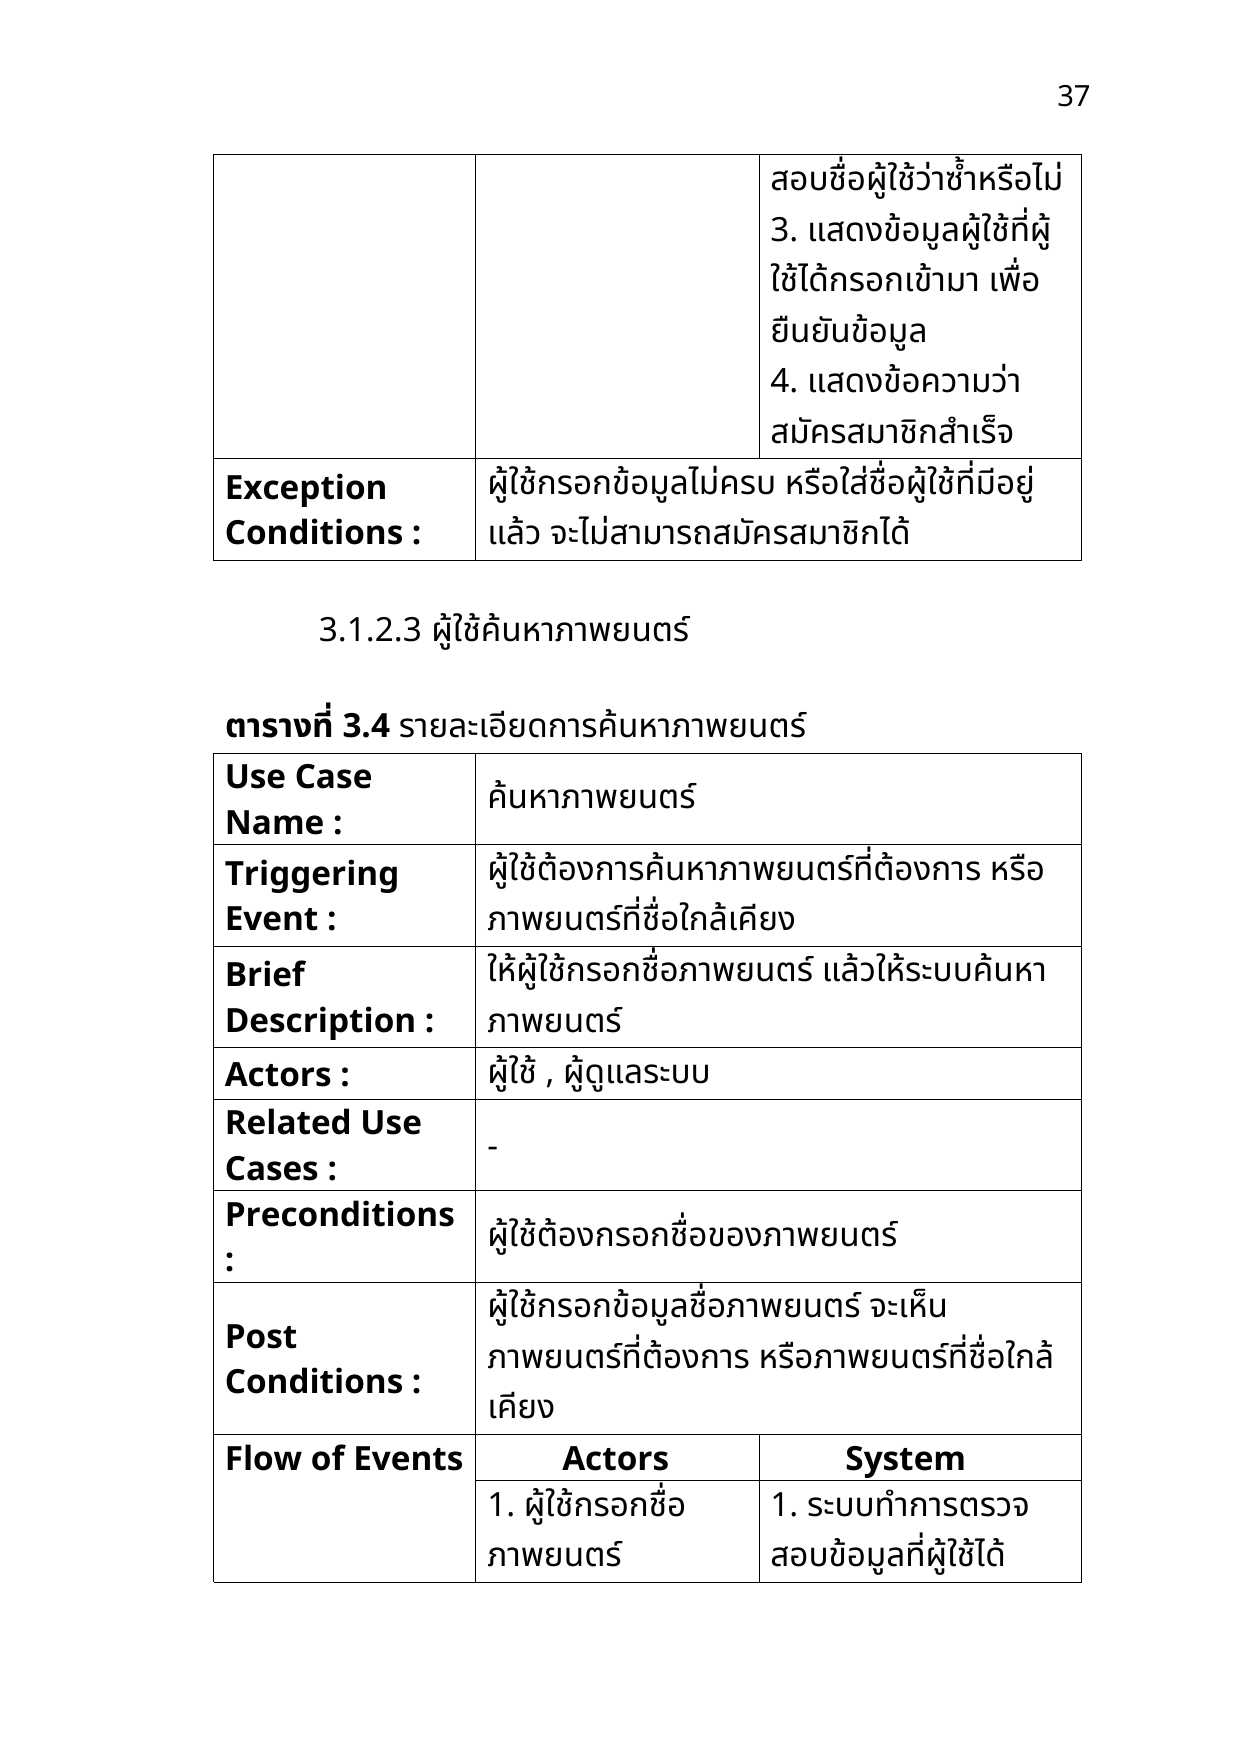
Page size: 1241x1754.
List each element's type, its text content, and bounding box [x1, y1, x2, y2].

table_cell ผู้ใช้ , ผู้ดูแลระบบ [476, 1048, 1081, 1098]
table_cell - [476, 1100, 1081, 1190]
text ตารางที่ 3.4 รายละเอียดการค้นหาภาพยนตร์ [225, 702, 1090, 752]
table_cell Related Use Cases : [214, 1100, 475, 1190]
table_cell ผู้ใช้กรอกข้อมูลชื่อภาพยนตร์ จะเห็นภาพยนตร์ที่ต้องการ หรือภาพยนตร์ที่ชื่อใกล้เคียง [476, 1283, 1081, 1433]
table_cell ผู้ใช้ต้องการค้นหาภาพยนตร์ที่ต้องการ หรือภาพยนตร์ที่ชื่อใกล้เคียง [476, 845, 1081, 946]
table_cell Actors : [214, 1048, 475, 1098]
table_cell ผู้ใช้ต้องกรอกชื่อของภาพยนตร์ [476, 1191, 1081, 1282]
table_cell Post Conditions : [214, 1283, 475, 1433]
table_cell ให้ผู้ใช้กรอกชื่อภาพยนตร์ แล้วให้ระบบค้นหาภาพยนตร์ [476, 947, 1081, 1047]
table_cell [476, 1481, 759, 1581]
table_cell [476, 155, 759, 458]
table_cell Exception Conditions : [214, 459, 475, 559]
table_cell Actors [476, 1435, 759, 1480]
table_cell Triggering Event : [214, 845, 475, 946]
table_cell Flow of Events [214, 1435, 475, 1581]
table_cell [760, 155, 1081, 458]
table_cell Brief Description : [214, 947, 475, 1047]
table_header Use Case Name : [214, 754, 475, 844]
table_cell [760, 1481, 1081, 1581]
table_cell ผู้ใช้กรอกข้อมูลไม่ครบ หรือใส่ชื่อผู้ใช้ที่มีอยู่แล้ว จะไม่สามารถสมัครสมาชิกได้ [476, 459, 1081, 559]
list ผู้ใช้ค้นหาภาพยนตร์ [225, 606, 1090, 656]
table_header ค้นหาภาพยนตร์ [476, 754, 1081, 844]
table_cell System [760, 1435, 1081, 1480]
table_cell Preconditions : [214, 1191, 475, 1282]
